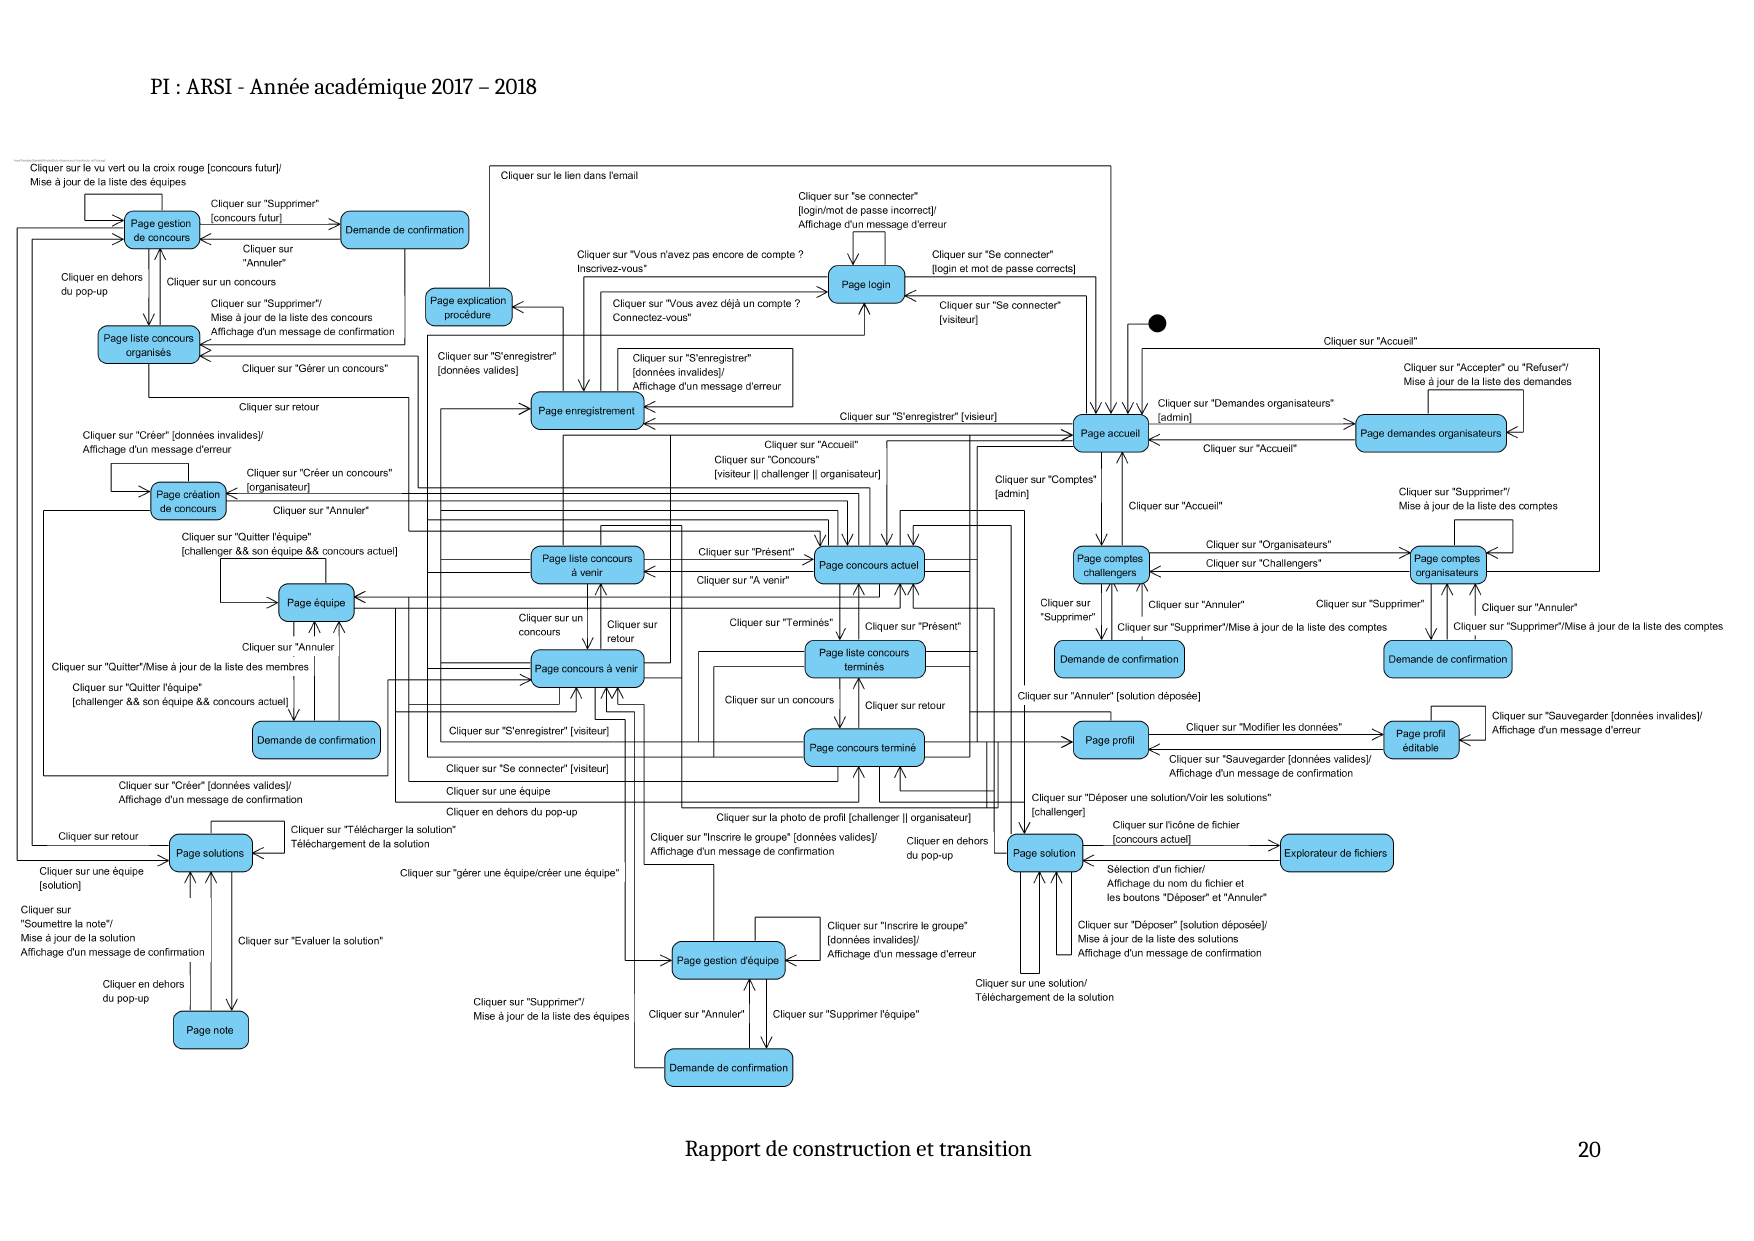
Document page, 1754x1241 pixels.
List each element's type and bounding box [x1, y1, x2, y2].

picture [13, 158, 1732, 1090]
